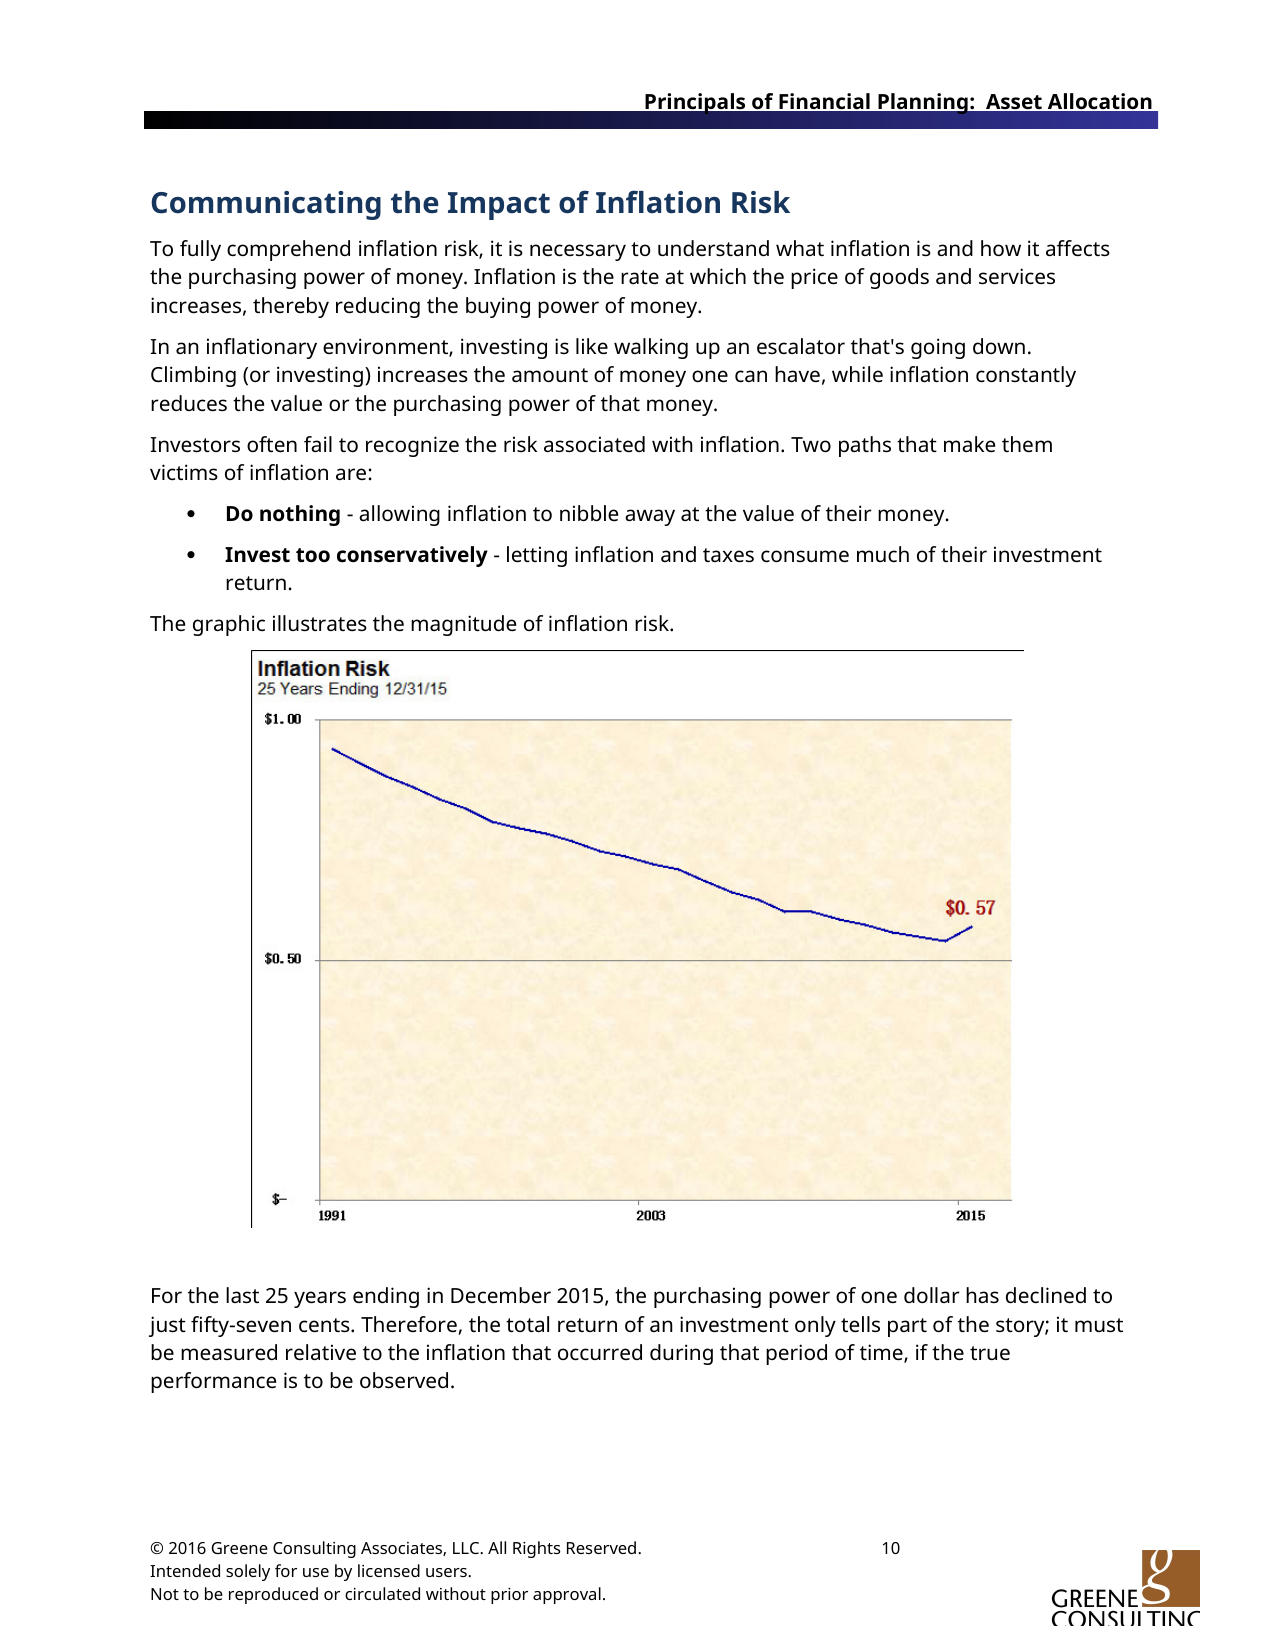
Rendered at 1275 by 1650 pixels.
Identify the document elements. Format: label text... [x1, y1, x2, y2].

text In an inflationary environment, investing is like walking up an escalator that's going down. Climbing (or investing) increases the amount of money one can have, while inflation constantly reduces the value or the purchasing power of that money. [150, 332, 1125, 417]
picture [1050, 1550, 1200, 1626]
text For the last 25 years ending in December 2015, the purchasing power of one dollar has declined to just fifty-seven cents. Therefore, the total return of an investment only tells part of the story; it must be measured relative to the inflation that occurred during that period of time, if the true performance is to be observed. [150, 1281, 1125, 1395]
subtitle Communicating the Impact of Inflation Risk [150, 182, 1125, 222]
text Investors often fail to recognize the risk associated with inflation. Two paths that make them victims of inflation are: [150, 430, 1125, 487]
text The graphic illustrates the magnitude of inflation risk. [150, 609, 1125, 638]
list Do nothing - allowing inflation to nibble away at the value of their money. [187, 499, 1125, 527]
picture [251, 650, 1024, 1228]
text To fully comprehend inflation risk, it is necessary to understand what inflation is and how it affects the purchasing power of money. Inflation is the rate at which the price of goods and services increases, thereby reducing the buying power of money. [150, 234, 1125, 319]
list Invest too conservatively - letting inflation and taxes consume much of their investment return. [187, 540, 1125, 597]
